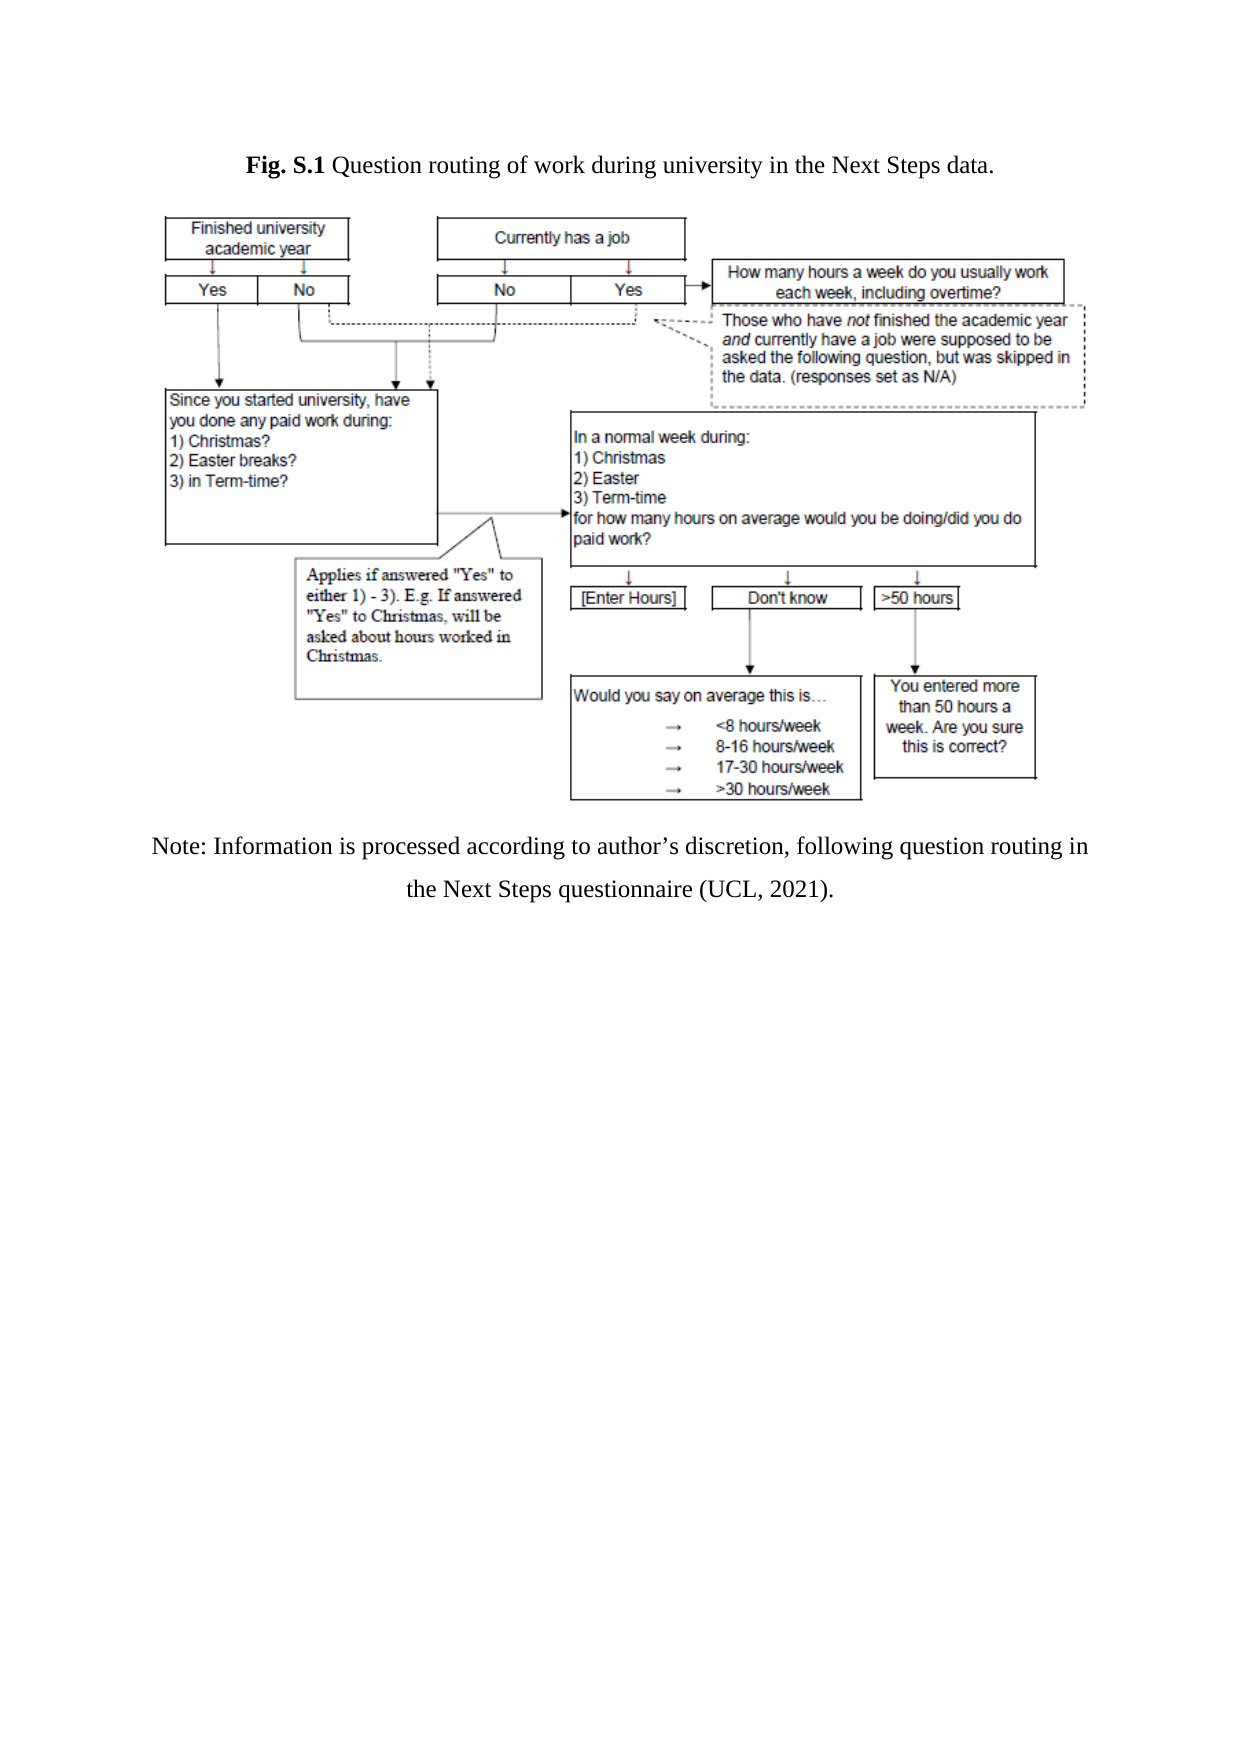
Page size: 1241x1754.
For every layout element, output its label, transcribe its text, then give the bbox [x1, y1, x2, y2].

text Fig. S.1 Question routing of work during university in the Next Steps data. [150, 150, 1090, 179]
text Note: Information is processed according to author’s discretion, following question routing in the Next Steps questionnaire (UCL, 2021). [150, 831, 1090, 903]
picture [150, 197, 1091, 813]
